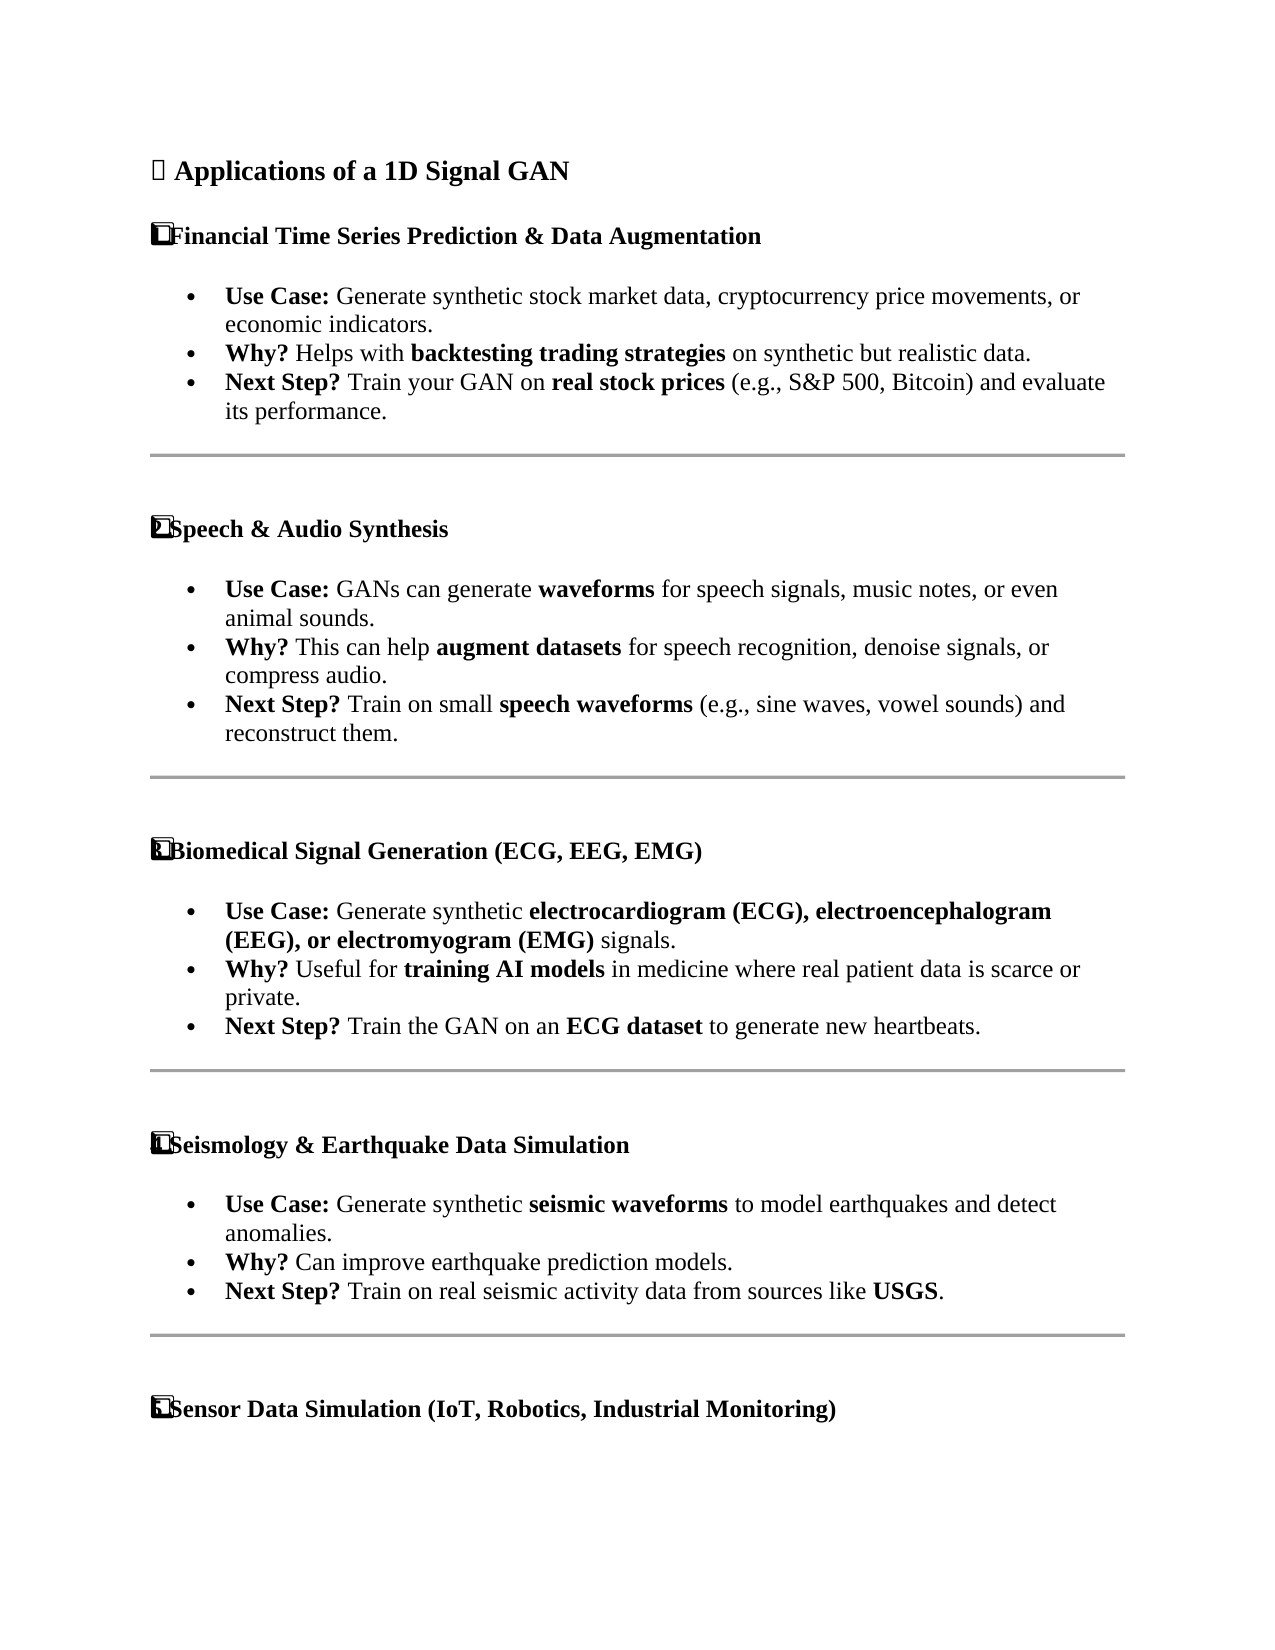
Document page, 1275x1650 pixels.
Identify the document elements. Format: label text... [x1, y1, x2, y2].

text 2️⃣ Speech & Audio Synthesis [150, 511, 1125, 545]
list Why? Can improve earthquake prediction models. [187, 1247, 1125, 1276]
list Why? Helps with backtesting trading strategies on synthetic but realistic data. [187, 338, 1125, 367]
list Next Step? Train on real seismic activity data from sources like USGS. [187, 1276, 1125, 1304]
list Use Case: Generate synthetic stock market data, cryptocurrency price movements, or economic indicators. [187, 281, 1125, 338]
list Use Case: Generate synthetic electrocardiogram (ECG), electroencephalogram (EEG), or electromyogram (EMG) signals. [187, 896, 1125, 954]
text 🔥 Applications of a 1D Signal GAN [150, 150, 1125, 188]
text 3️⃣ Biomedical Signal Generation (ECG, EEG, EMG) [150, 833, 1125, 867]
list Use Case: Generate synthetic seismic waveforms to model earthquakes and detect anomalies. [187, 1189, 1125, 1247]
text 4️⃣ Seismology & Earthquake Data Simulation [150, 1126, 1125, 1160]
list Next Step? Train your GAN on real stock prices (e.g., S&P 500, Bitcoin) and evaluate its performance. [187, 367, 1125, 424]
list Why? This can help augment datasets for speech recognition, denoise signals, or compress audio. [187, 632, 1125, 689]
list Why? Useful for training AI models in medicine where real patient data is scarce or private. [187, 954, 1125, 1011]
text 5️⃣ Sensor Data Simulation (IoT, Robotics, Industrial Monitoring) [150, 1391, 1125, 1425]
list Next Step? Train on small speech waveforms (e.g., sine waves, vowel sounds) and reconstruct them. [187, 689, 1125, 747]
text 1️⃣ Financial Time Series Prediction & Data Augmentation [150, 217, 1125, 252]
list Next Step? Train the GAN on an ECG dataset to generate new heartbeats. [187, 1011, 1125, 1040]
list Use Case: GANs can generate waveforms for speech signals, music notes, or even animal sounds. [187, 574, 1125, 632]
